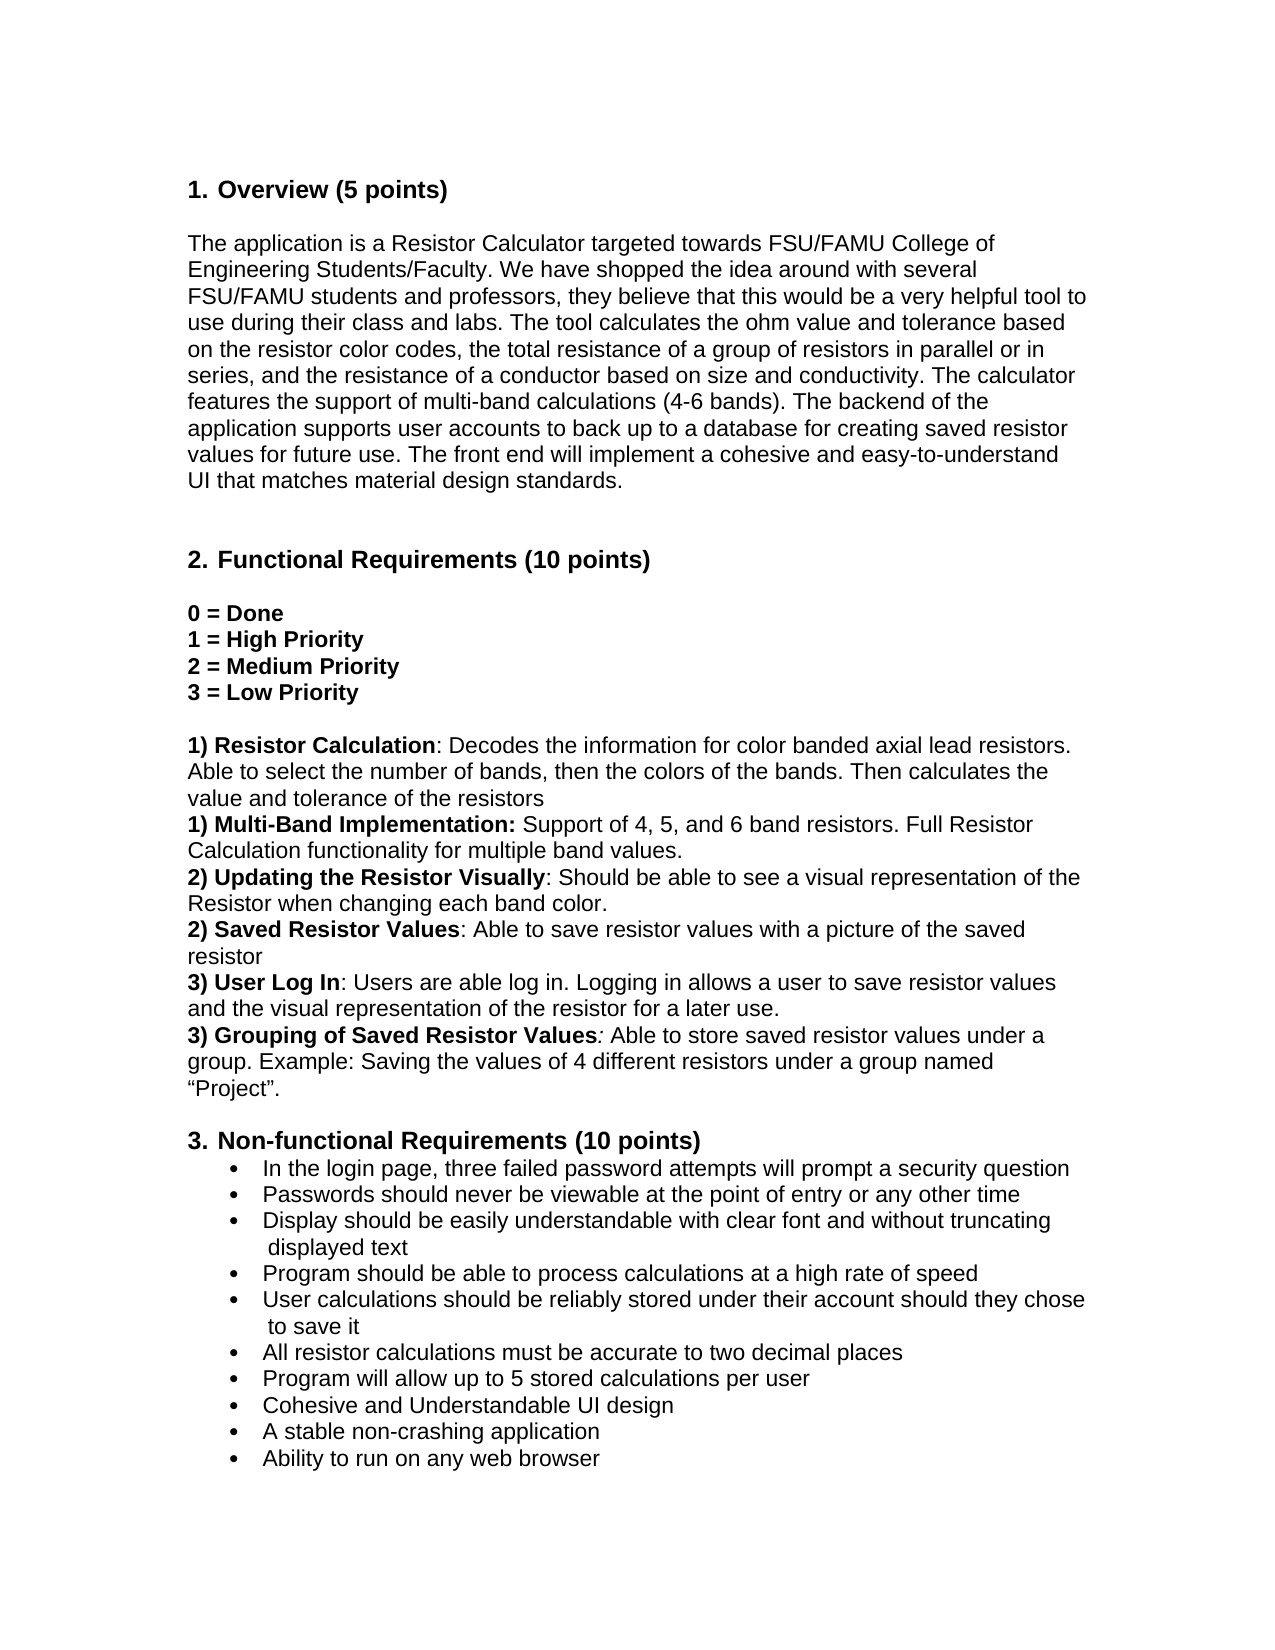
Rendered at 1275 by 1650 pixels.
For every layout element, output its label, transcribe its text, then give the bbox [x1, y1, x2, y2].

text 2 = Medium Priority [187, 653, 1087, 679]
list Program will allow up to 5 stored calculations per user [230, 1365, 1087, 1392]
list A stable non-crashing application [230, 1418, 1087, 1444]
text 3) Grouping of Saved Resistor Values: Able to store saved resistor values under a group. Example: Saving the values of 4 different resistors under a group named “Project”. [187, 1022, 1087, 1101]
text 1 = High Priority [187, 626, 1087, 653]
subtitle Non-functional Requirements (10 points) [187, 1126, 1087, 1154]
subtitle Functional Requirements (10 points) [187, 545, 1087, 574]
text 3 = Low Priority [187, 679, 1087, 706]
list Cohesive and Understandable UI design [230, 1392, 1087, 1418]
list In the login page, three failed password attempts will prompt a security question [230, 1154, 1087, 1181]
list Passwords should never be viewable at the point of entry or any other time [230, 1181, 1087, 1207]
text 2) Saved Resistor Values: Able to save resistor values with a picture of the saved resistor [187, 916, 1087, 969]
text The application is a Resistor Calculator targeted towards FSU/FAMU College of Engineering Students/Faculty. We have shopped the idea around with several FSU/FAMU students and professors, they believe that this would be a very helpful tool to use during their class and labs. The tool calculates the ohm value and tolerance based on the resistor color codes, the total resistance of a group of resistors in parallel or in series, and the resistance of a conductor based on size and conductivity. The calculator features the support of multi-band calculations (4-6 bands). The backend of the application supports user accounts to back up to a database for creating saved resistor values for future use. The front end will implement a cohesive and easy-to-understand UI that matches material design standards. [187, 230, 1087, 494]
list Display should be easily understandable with clear font and without truncating displayed text [230, 1207, 1087, 1260]
text 0 = Done [187, 600, 1087, 626]
list Ability to run on any web browser [230, 1444, 1087, 1471]
list All resistor calculations must be accurate to two decimal places [230, 1339, 1087, 1365]
text 3) User Log In: Users are able log in. Logging in allows a user to save resistor values and the visual representation of the resistor for a later use. [187, 969, 1087, 1022]
list User calculations should be reliably stored under their account should they chose to save it [230, 1286, 1087, 1339]
text 1) Resistor Calculation: Decodes the information for color banded axial lead resistors. Able to select the number of bands, then the colors of the bands. Then calculates the value and tolerance of the resistors [187, 732, 1087, 811]
subtitle Overview (5 points) [187, 175, 1087, 204]
text 1) Multi-Band Implementation: Support of 4, 5, and 6 band resistors. Full Resistor Calculation functionality for multiple band values. [187, 811, 1087, 864]
text 2) Updating the Resistor Visually: Should be able to see a visual representation of the Resistor when changing each band color. [187, 864, 1087, 916]
list Program should be able to process calculations at a high rate of speed [230, 1260, 1087, 1286]
